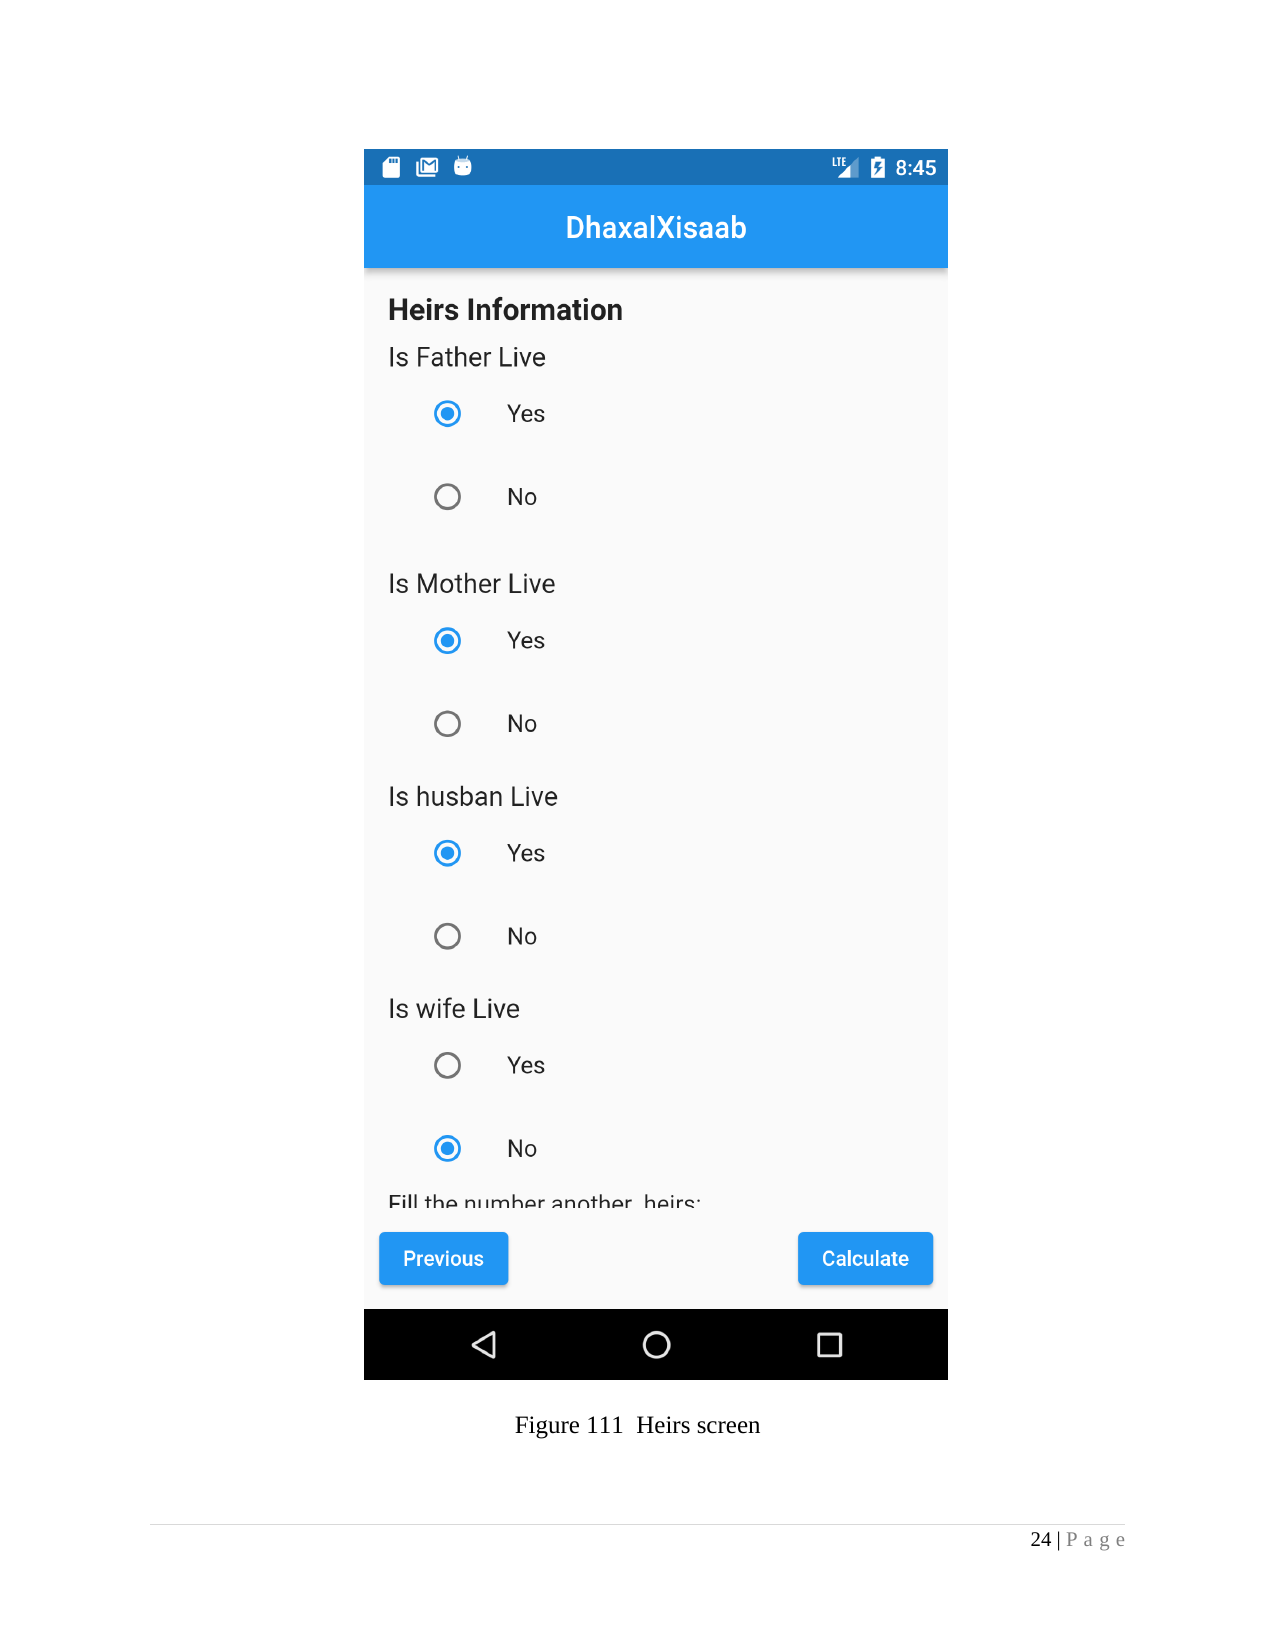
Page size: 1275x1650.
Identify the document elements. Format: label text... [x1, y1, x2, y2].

picture [364, 149, 948, 1380]
